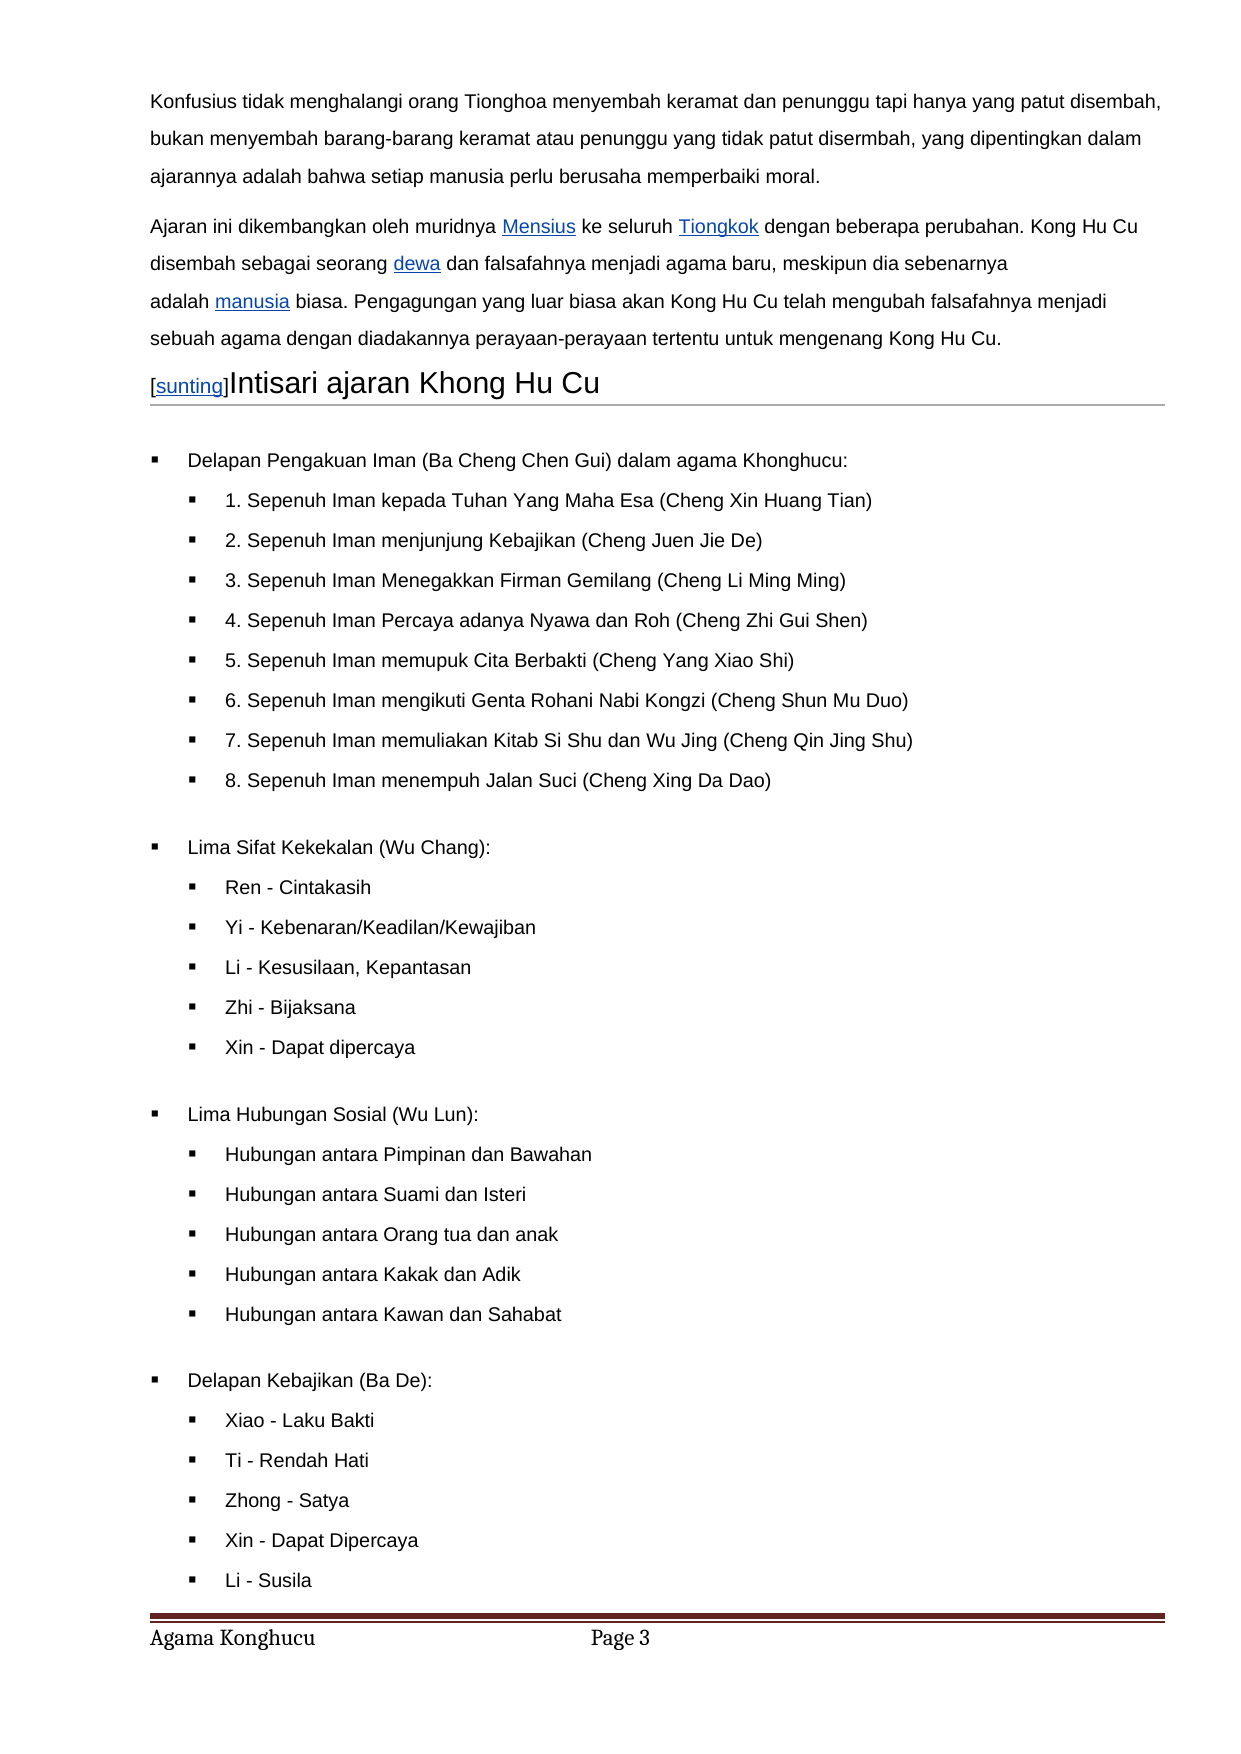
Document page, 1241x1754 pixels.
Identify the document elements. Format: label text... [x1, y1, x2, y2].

list Xiao - Laku Bakti [187, 1395, 1165, 1432]
list Delapan Kebajikan (Ba De): [150, 1355, 1165, 1392]
text Ajaran ini dikembangkan oleh muridnya Mensius ke seluruh Tiongkok dengan beberapa perubahan. Kong Hu Cu disembah sebagai seorang dewa dan falsafahnya menjadi agama baru, meskipun dia sebenarnya adalah manusia biasa. Pengagungan yang luar biasa akan Kong Hu Cu telah mengubah falsafahnya menjadi sebuah agama dengan diadakannya perayaan-perayaan tertentu untuk mengenang Kong Hu Cu. [150, 200, 1165, 350]
list 7. Sepenuh Iman memuliakan Kitab Si Shu dan Wu Jing (Cheng Qin Jing Shu) [187, 715, 1165, 752]
list Ren - Cintakasih [187, 862, 1165, 899]
list 1. Sepenuh Iman kepada Tuhan Yang Maha Esa (Cheng Xin Huang Tian) [187, 475, 1165, 512]
list Li - Susila [187, 1555, 1165, 1592]
list 8. Sepenuh Iman menempuh Jalan Suci (Cheng Xing Da Dao) [187, 755, 1165, 792]
text [sunting]Intisari ajaran Khong Hu Cu [150, 362, 1165, 404]
list Hubungan antara Orang tua dan anak [187, 1208, 1165, 1246]
list Zhong - Satya [187, 1475, 1165, 1512]
list Yi - Kebenaran/Keadilan/Kewajiban [187, 902, 1165, 939]
list 4. Sepenuh Iman Percaya adanya Nyawa dan Roh (Cheng Zhi Gui Shen) [187, 595, 1165, 632]
list Ti - Rendah Hati [187, 1435, 1165, 1472]
list 3. Sepenuh Iman Menegakkan Firman Gemilang (Cheng Li Ming Ming) [187, 555, 1165, 592]
list 2. Sepenuh Iman menjunjung Kebajikan (Cheng Juen Jie De) [187, 515, 1165, 552]
text Konfusius tidak menghalangi orang Tionghoa menyembah keramat dan penunggu tapi hanya yang patut disembah, bukan menyembah barang-barang keramat atau penunggu yang tidak patut disermbah, yang dipentingkan dalam ajarannya adalah bahwa setiap manusia perlu berusaha memperbaiki moral. [150, 75, 1165, 187]
list Xin - Dapat Dipercaya [187, 1515, 1165, 1552]
list Lima Hubungan Sosial (Wu Lun): [150, 1088, 1165, 1126]
list Hubungan antara Kakak dan Adik [187, 1248, 1165, 1286]
list Li - Kesusilaan, Kepantasan [187, 942, 1165, 979]
list Lima Sifat Kekekalan (Wu Chang): [150, 822, 1165, 859]
list Hubungan antara Kawan dan Sahabat [187, 1288, 1165, 1326]
list Delapan Pengakuan Iman (Ba Cheng Chen Gui) dalam agama Khonghucu: [150, 435, 1165, 472]
list Hubungan antara Suami dan Isteri [187, 1168, 1165, 1206]
list 5. Sepenuh Iman memupuk Cita Berbakti (Cheng Yang Xiao Shi) [187, 635, 1165, 672]
list Xin - Dapat dipercaya [187, 1022, 1165, 1059]
list Hubungan antara Pimpinan dan Bawahan [187, 1128, 1165, 1166]
list Zhi - Bijaksana [187, 982, 1165, 1019]
list 6. Sepenuh Iman mengikuti Genta Rohani Nabi Kongzi (Cheng Shun Mu Duo) [187, 675, 1165, 712]
